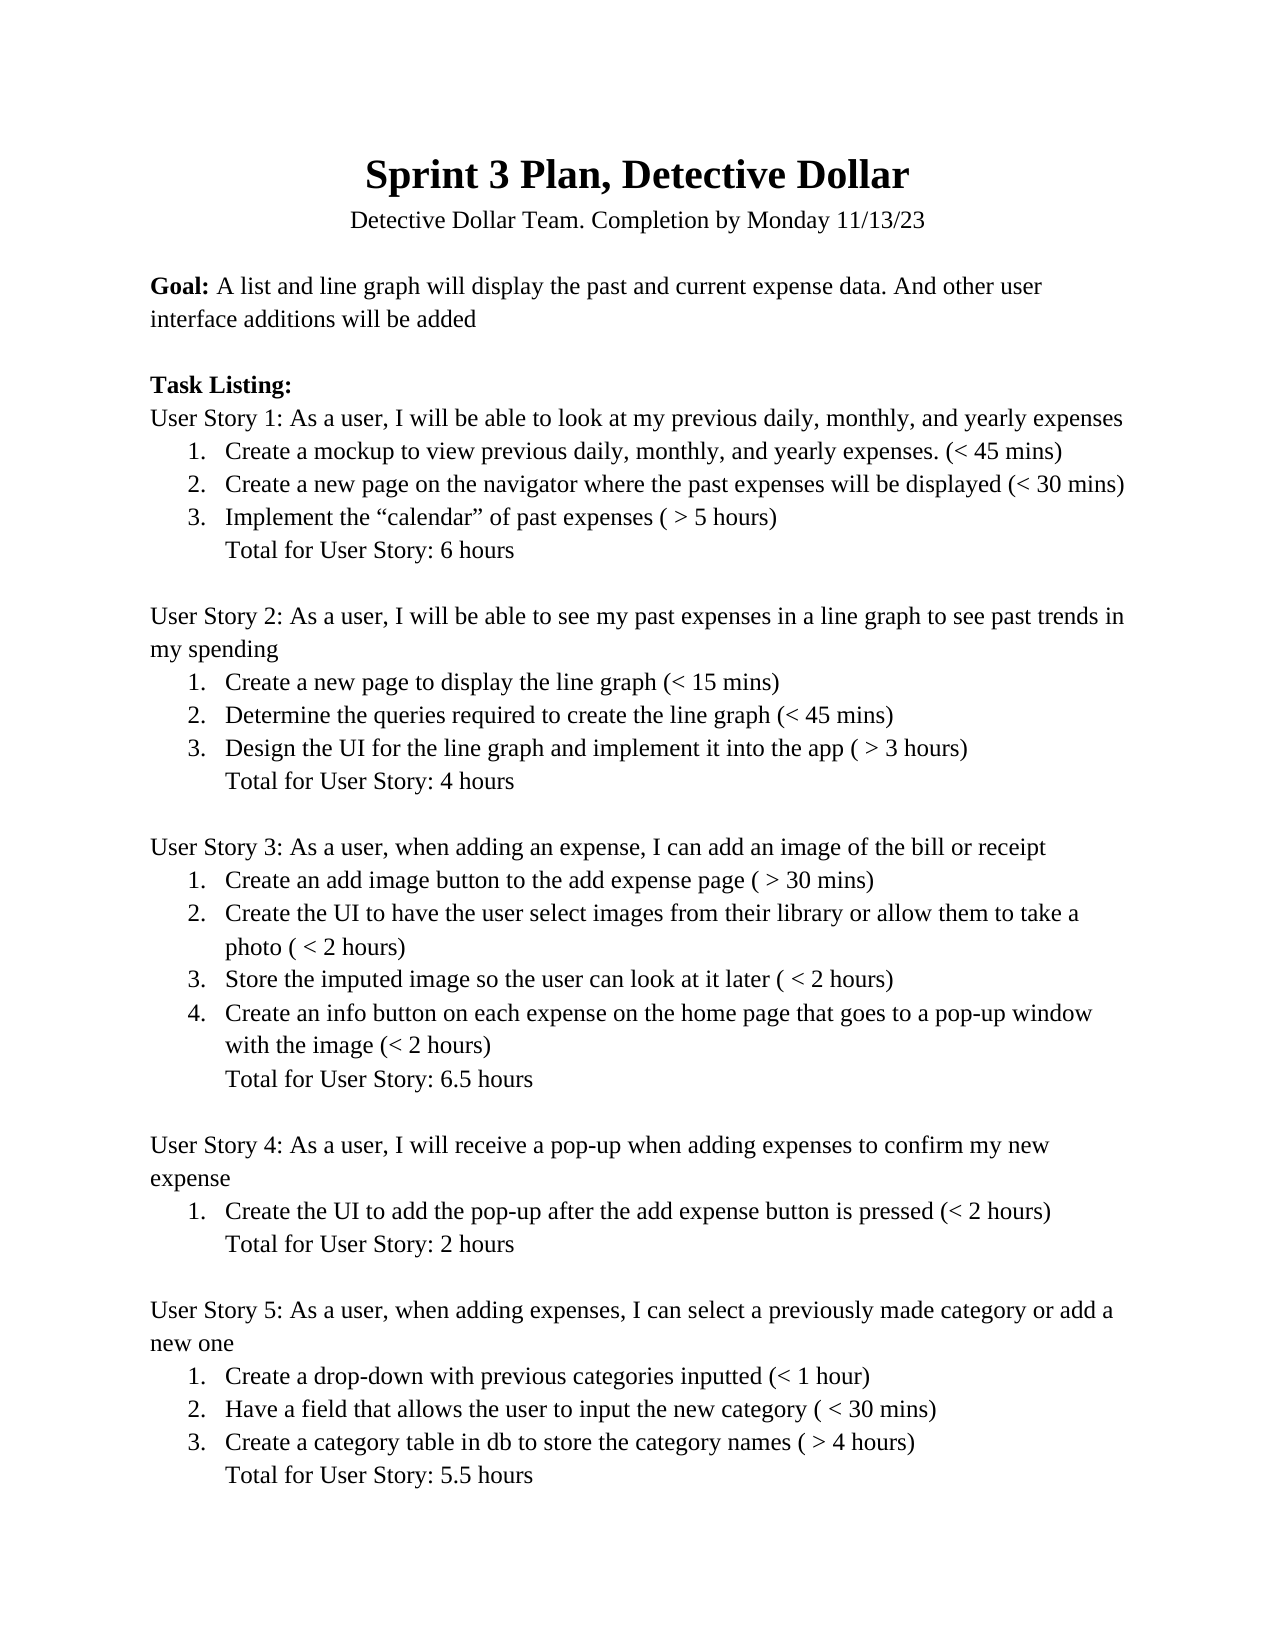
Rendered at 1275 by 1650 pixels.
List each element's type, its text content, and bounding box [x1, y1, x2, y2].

text Total for User Story: 5.5 hours [150, 1460, 1125, 1489]
text Sprint 3 Plan, Detective Dollar [150, 150, 1125, 198]
text User Story 3: As a user, when adding an expense, I can add an image of the bill or receipt [150, 832, 1125, 861]
list Create a new page to display the line graph (< 15 mins) [187, 667, 1125, 696]
text Total for User Story: 2 hours [150, 1229, 1125, 1257]
list Create a drop-down with previous categories inputted (< 1 hour) [187, 1361, 1125, 1389]
text Detective Dollar Team. Completion by Monday 11/13/23 [150, 205, 1125, 234]
list Create the UI to have the user select images from their library or allow them to take a photo ( < 2 hours) [187, 898, 1125, 960]
text Total for User Story: 6.5 hours [150, 1064, 1125, 1092]
list Create an add image button to the add expense page ( > 30 mins) [187, 866, 1125, 894]
list Implement the “calendar” of past expenses ( > 5 hours) [187, 502, 1125, 531]
text Goal: A list and line graph will display the past and current expense data. And other user interface additions will be added [150, 271, 1125, 333]
list Have a field that allows the user to input the new category ( < 30 mins) [187, 1394, 1125, 1423]
list Design the UI for the line graph and implement it into the app ( > 3 hours) [187, 733, 1125, 762]
text User Story 1: As a user, I will be able to look at my previous daily, monthly, and yearly expenses [150, 403, 1125, 432]
list Create the UI to add the pop-up after the add expense button is pressed (< 2 hours) [187, 1196, 1125, 1224]
list Determine the queries required to create the line graph (< 45 mins) [187, 700, 1125, 729]
text User Story 4: As a user, I will receive a pop-up when adding expenses to confirm my new expense [150, 1130, 1125, 1191]
list Create a mockup to view previous daily, monthly, and yearly expenses. (< 45 mins) [187, 436, 1125, 465]
text Total for User Story: 6 hours [150, 535, 1125, 564]
list Store the imputed image so the user can look at it later ( < 2 hours) [187, 964, 1125, 993]
list Create an info button on each expense on the home page that goes to a pop-up window with the image (< 2 hours) [187, 998, 1125, 1059]
list Create a category table in db to store the category names ( > 4 hours) [187, 1427, 1125, 1456]
text Task Listing: [150, 370, 1125, 399]
text User Story 2: As a user, I will be able to see my past expenses in a line graph to see past trends in my spending [150, 601, 1125, 663]
text User Story 5: As a user, when adding expenses, I can select a previously made category or add a new one [150, 1295, 1125, 1357]
list Create a new page on the navigator where the past expenses will be displayed (< 30 mins) [187, 469, 1125, 498]
text Total for User Story: 4 hours [150, 766, 1125, 795]
